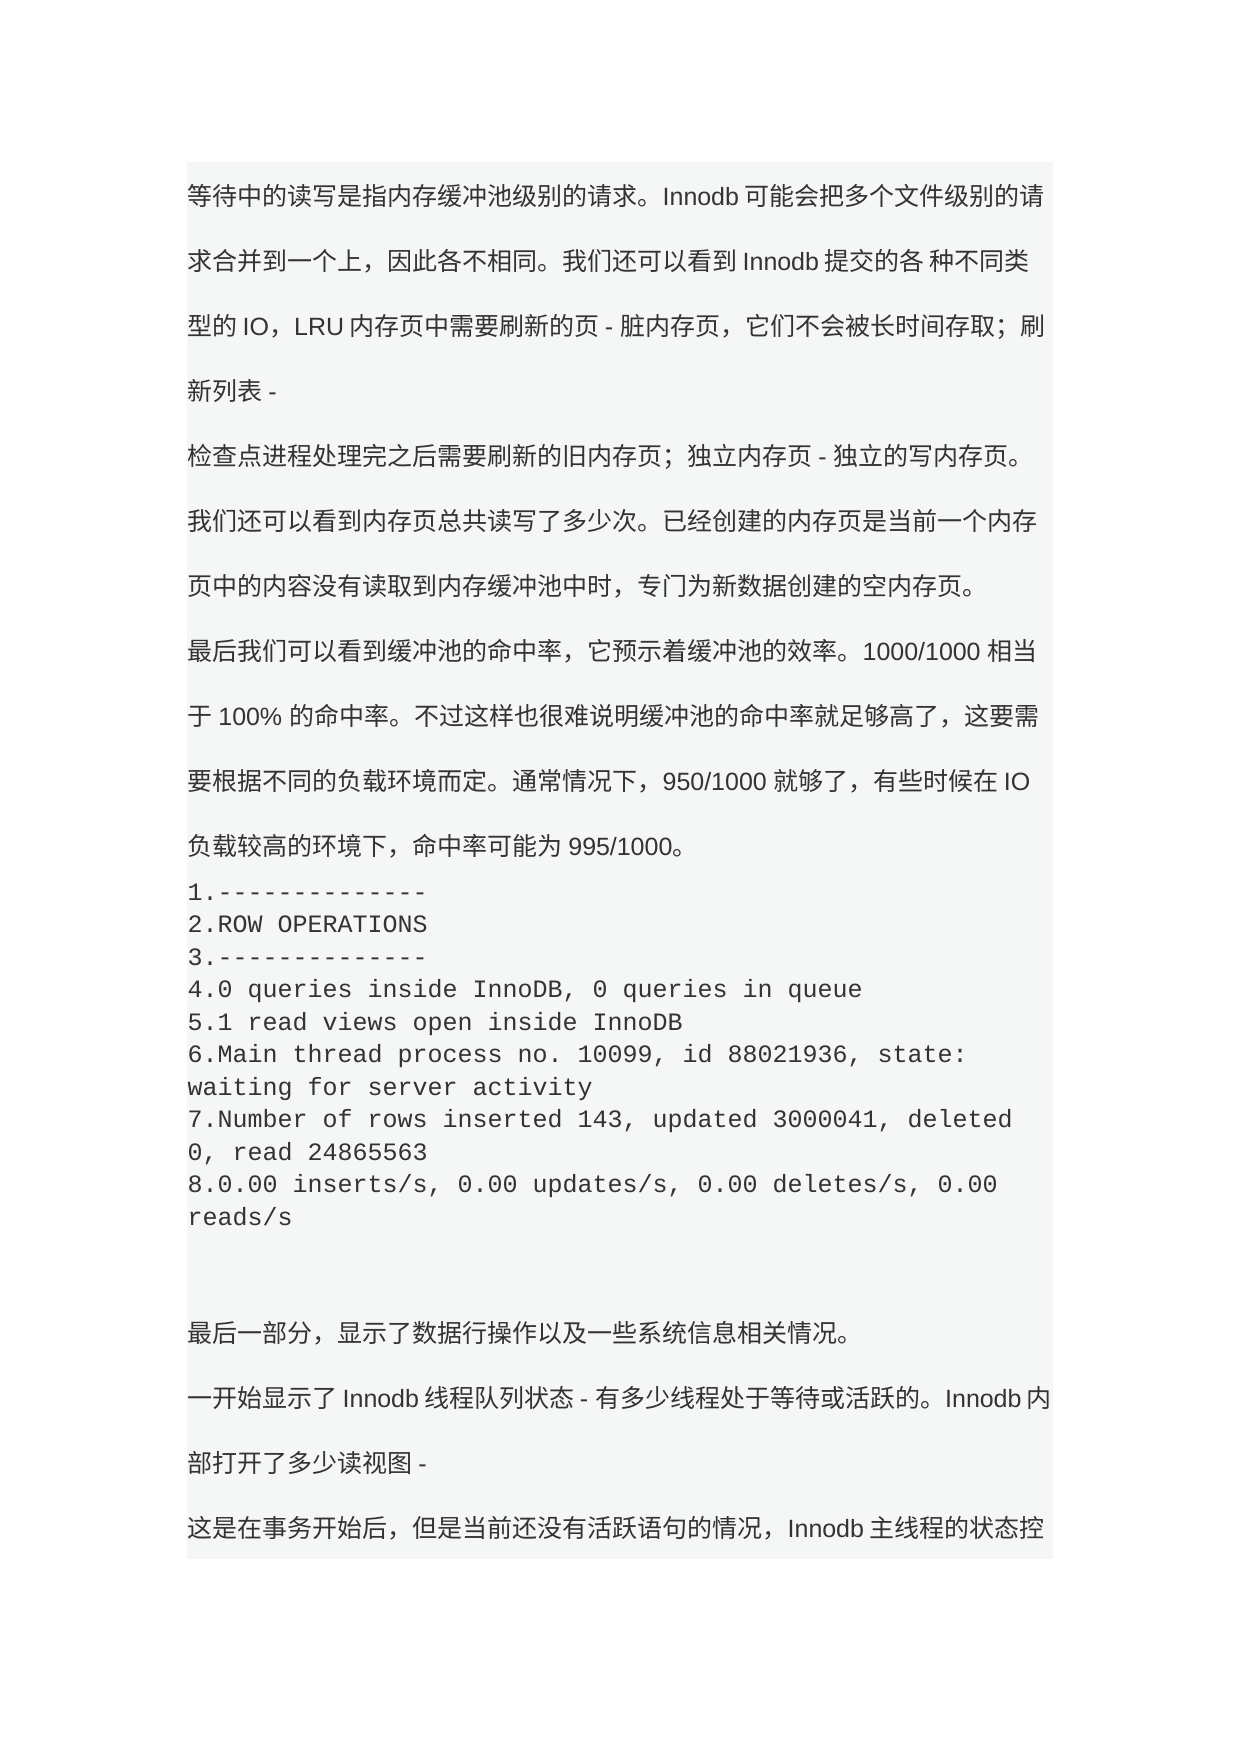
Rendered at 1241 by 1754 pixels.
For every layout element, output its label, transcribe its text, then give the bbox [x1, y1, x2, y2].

text 等待中的读写是指内存缓冲池级别的请求。Innodb可能会把多个文件级别的请求合并到一个上，因此各不相同。我们还可以看到Innodb提交的各 种不同类型的IO，LRU内存页中需要刷新的页 - 脏内存页，它们不会被长时间存取；刷新列表 - 检查点进程处理完之后需要刷新的旧内存页；独立内存页 - 独立的写内存页。 [187, 162, 1053, 487]
text 最后我们可以看到缓冲池的命中率，它预示着缓冲池的效率。1000/1000 相当于 100% 的命中率。不过这样也很难说明缓冲池的命中率就足够高了，这要需要根据不同的负载环境而定。通常情况下，950/1000 就够了，有些时候在IO负载较高的环境下，命中率可能为 995/1000。 [187, 617, 1053, 877]
text 我们还可以看到内存页总共读写了多少次。已经创建的内存页是当前一个内存页中的内容没有读取到内存缓冲池中时，专门为新数据创建的空内存页。 [187, 487, 1053, 617]
text 最后一部分，显示了数据行操作以及一些系统信息相关情况。 [187, 1299, 1053, 1364]
text 1.-------------- 2.ROW OPERATIONS 3.-------------- 4.0 queries inside InnoDB, 0 queries in queue 5.1 read views open inside InnoDB 6.Main thread process no. 10099, id 88021936, state: waiting for server activity 7.Number of rows inserted 143, updated 3000041, deleted 0, read 24865563 8.0.00 inserts/s, 0.00 updates/s, 0.00 deletes/s, 0.00 reads/s [187, 877, 1053, 1299]
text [187, 1364, 1053, 1559]
